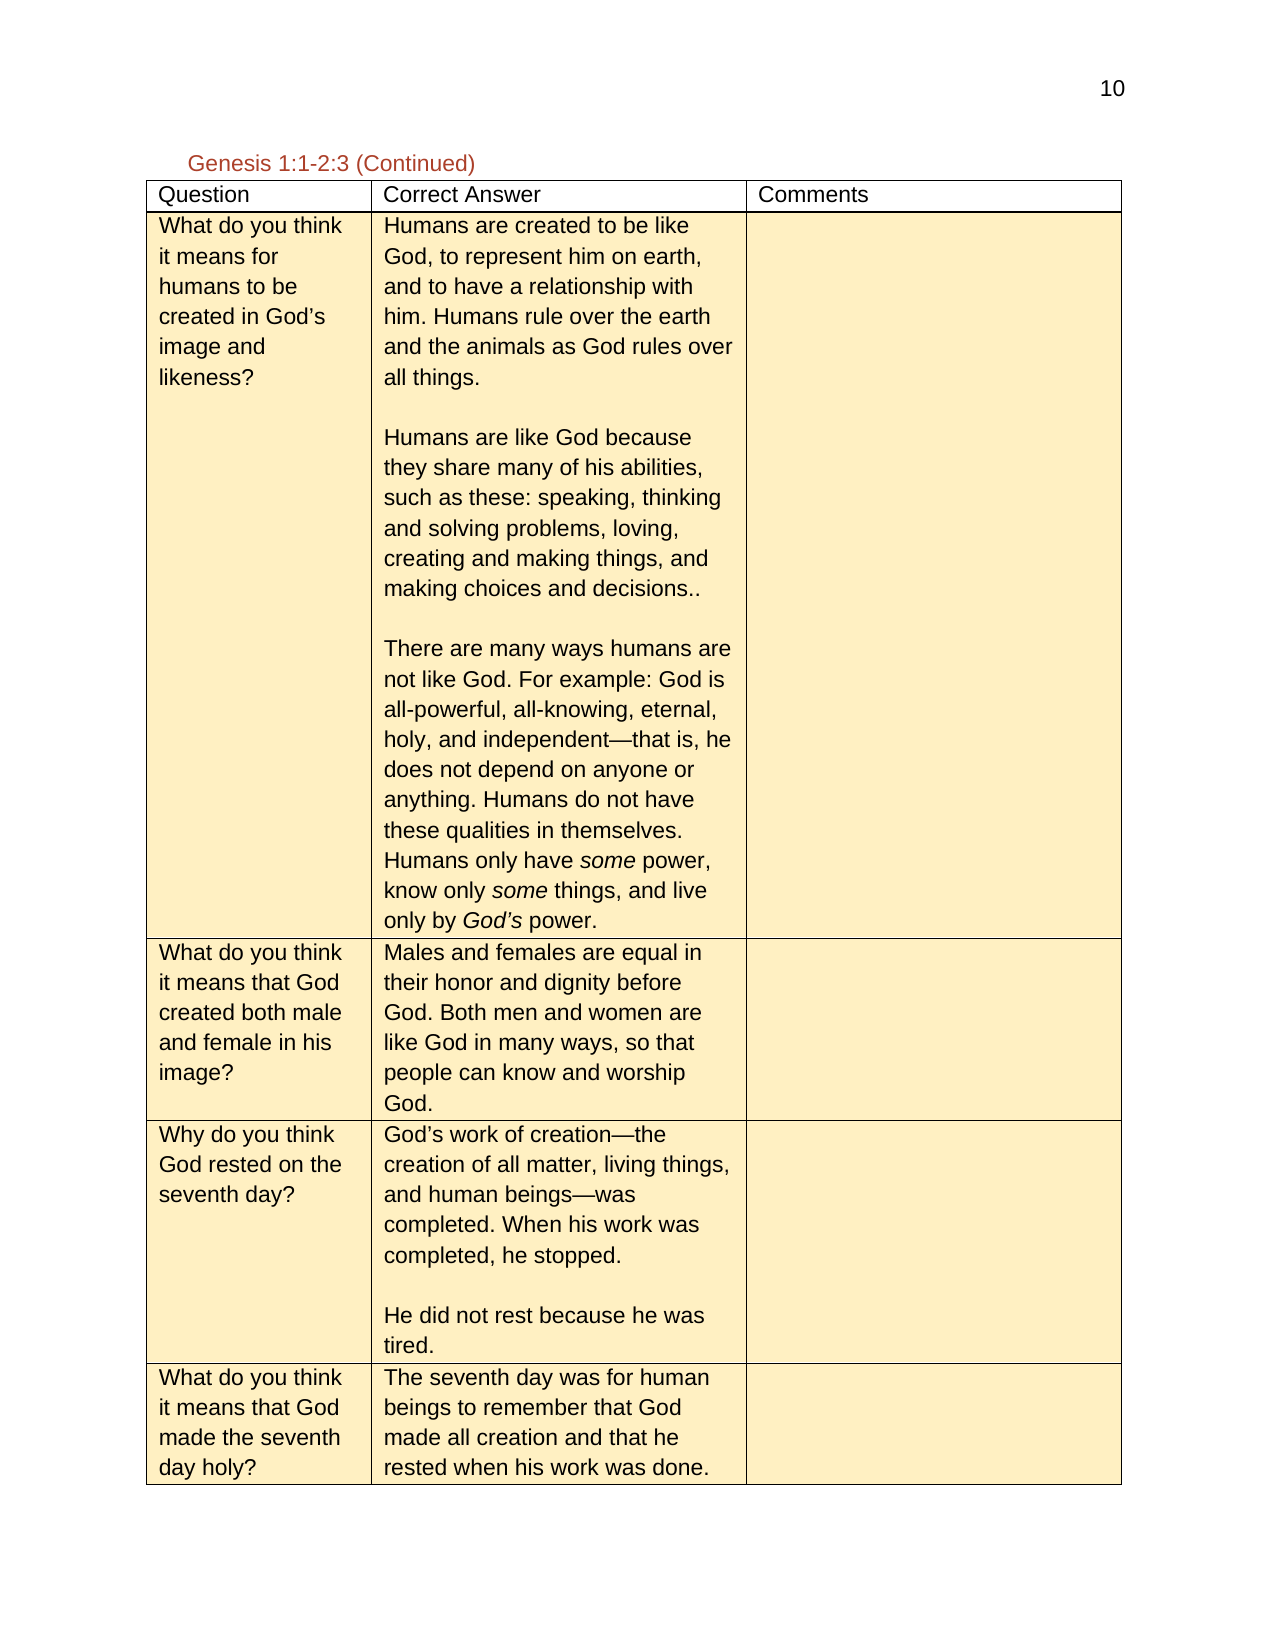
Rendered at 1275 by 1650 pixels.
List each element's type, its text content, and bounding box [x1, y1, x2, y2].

table_cell [747, 939, 1121, 1120]
table_cell Why do you think God rested on the seventh day? [147, 1121, 371, 1362]
table_header Question [147, 181, 371, 211]
table_cell The seventh day was for human beings to remember that God made all creation and that he rested when his work was done. [372, 1364, 746, 1484]
table_cell [747, 1364, 1121, 1484]
table_cell God’s work of creation—the creation of all matter, living things, and human beings—was completed. When his work was completed, he stopped. He did not rest because he was tired. [372, 1121, 746, 1362]
table_cell What do you think it means that God created both male and female in his image? [147, 939, 371, 1120]
table_header Correct Answer [372, 181, 746, 211]
table_cell [747, 1121, 1121, 1362]
text Genesis 1:1-2:3 (Continued) [187, 150, 1125, 176]
table_cell [747, 213, 1121, 937]
table_cell Males and females are equal in their honor and dignity before God. Both men and women are like God in many ways, so that people can know and worship God. [372, 939, 746, 1120]
table_cell Humans are created to be like God, to represent him on earth, and to have a relationship with him. Humans rule over the earth and the animals as God rules over all things. Humans are like God because they share many of his abilities, such as these: speaking, thinking and solving problems, loving, creating and making things, and making choices and decisions.. There are many ways humans are not like God. For example: God is all-powerful, all-knowing, eternal, holy, and independent—that is, he does not depend on anyone or anything. Humans do not have these qualities in themselves. Humans only have some power, know only some things, and live only by God’s power. [372, 213, 746, 937]
table_cell What do you think it means for humans to be created in God’s image and likeness? [147, 213, 371, 937]
table_header Comments [747, 181, 1121, 211]
table_cell What do you think it means that God made the seventh day holy? [147, 1364, 371, 1484]
